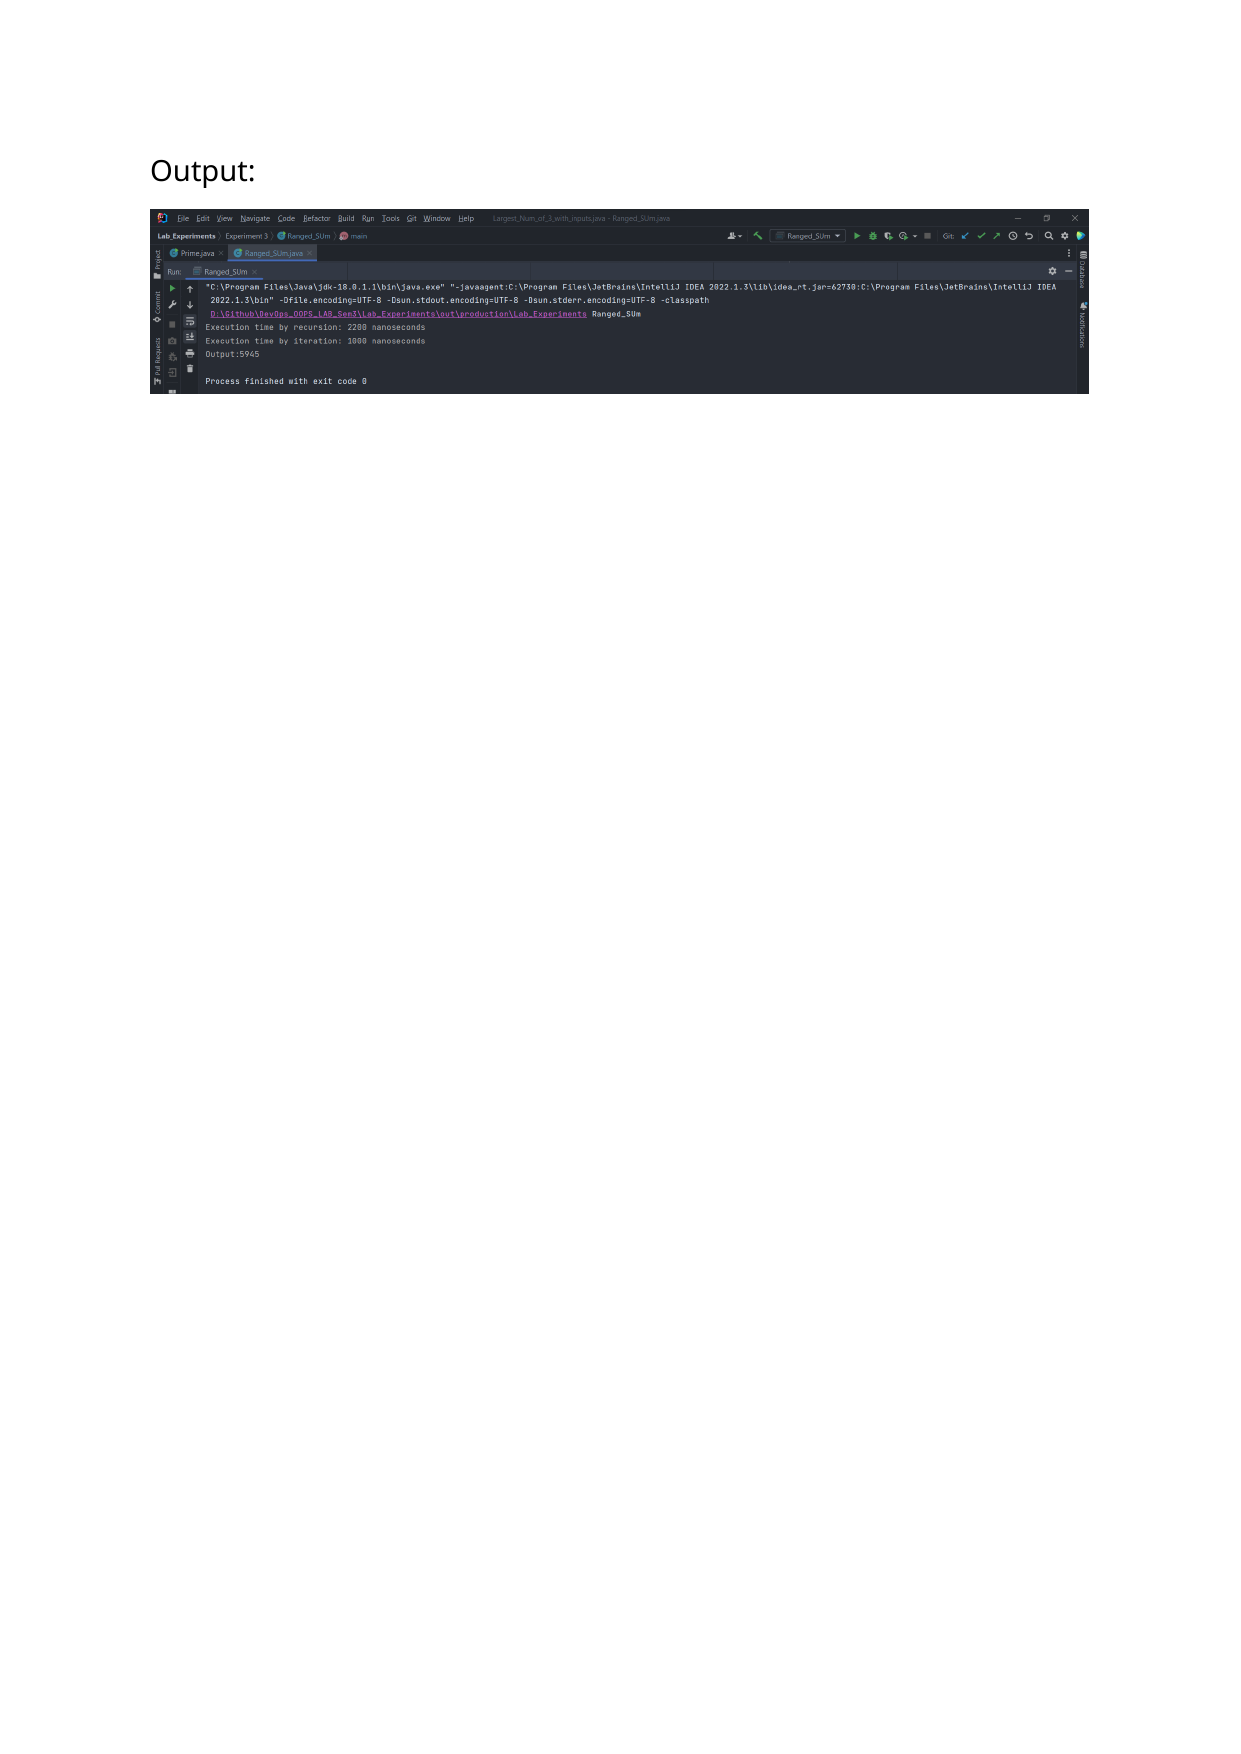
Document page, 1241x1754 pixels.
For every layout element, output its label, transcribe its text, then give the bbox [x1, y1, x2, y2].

text Output: [150, 150, 1090, 190]
picture [150, 209, 1089, 394]
